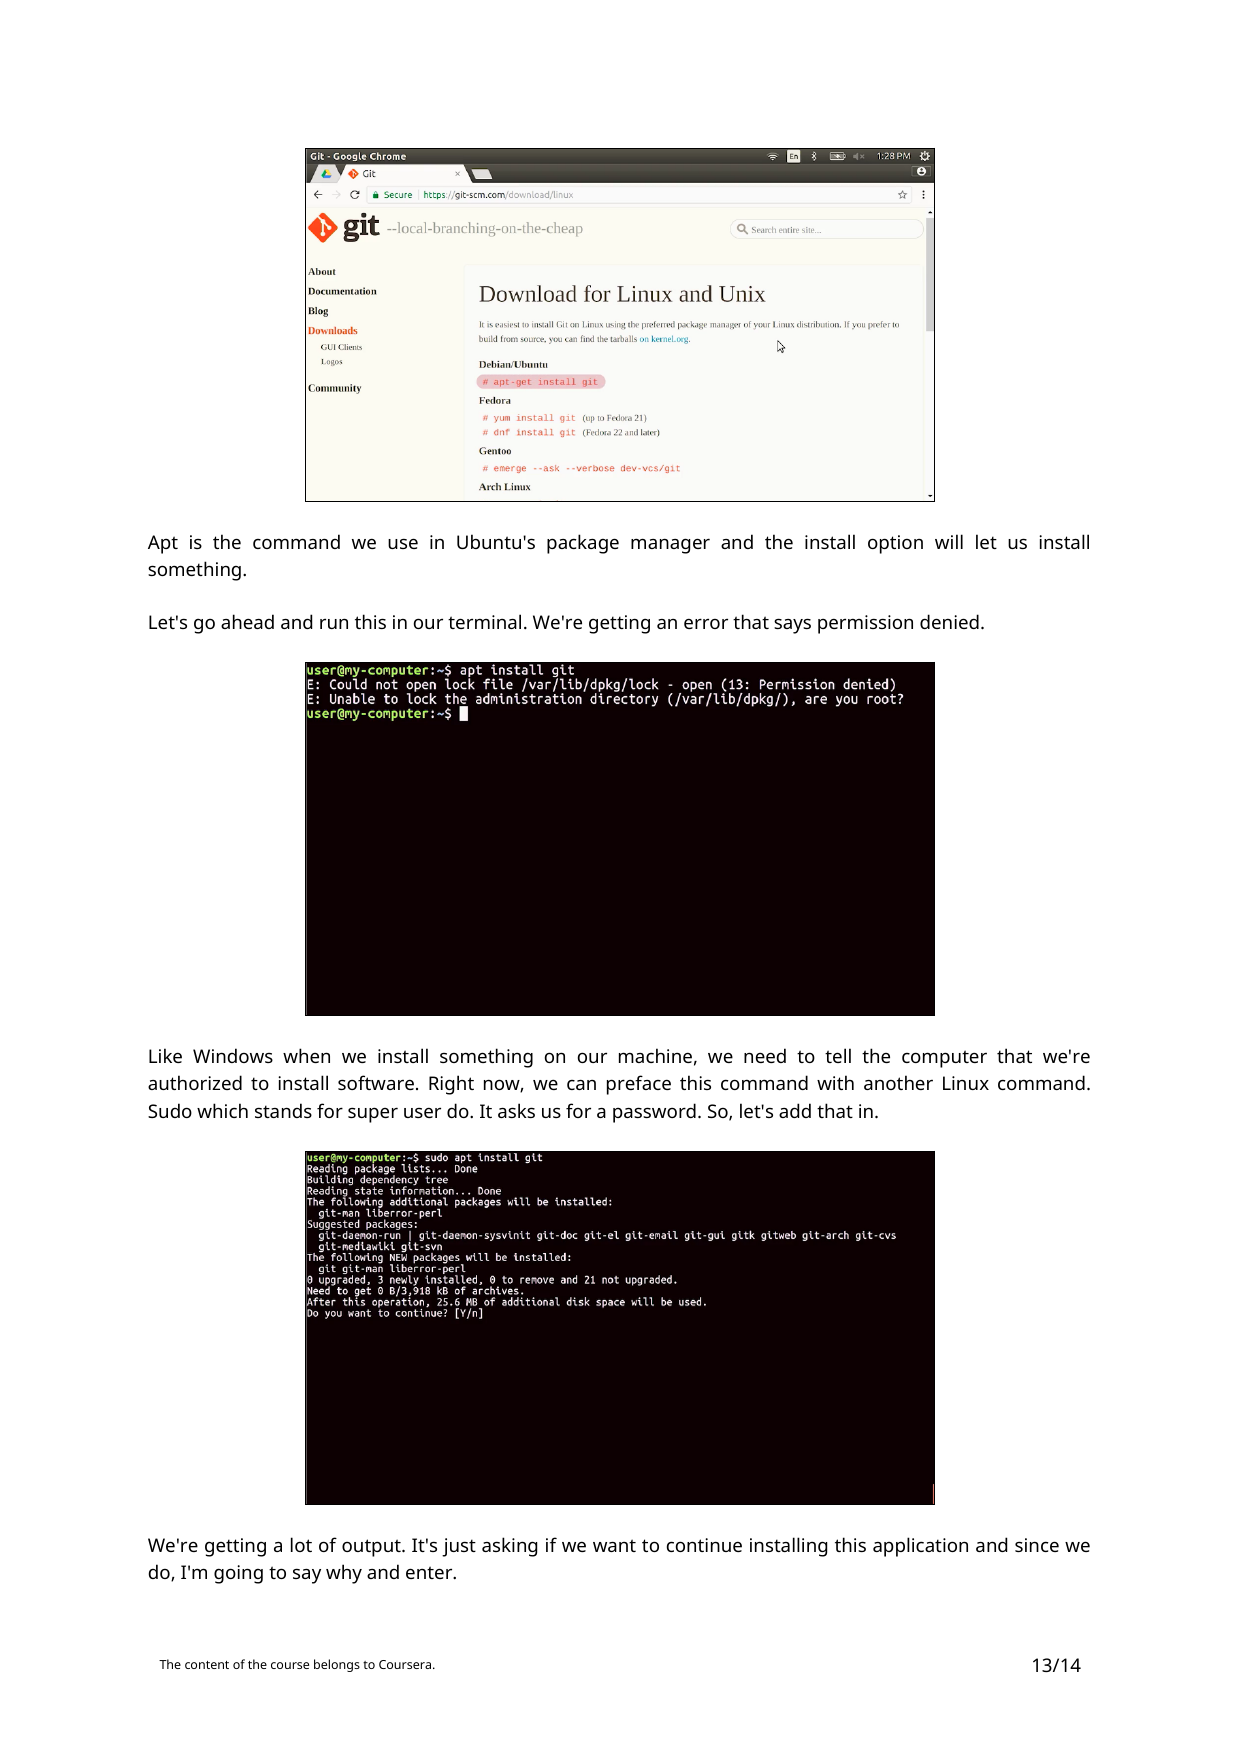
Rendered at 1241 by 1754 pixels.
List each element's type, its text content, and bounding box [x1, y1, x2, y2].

picture [306, 149, 934, 501]
text Apt is the command we use in Ubuntu's package manager and the install option will let us install something. [148, 529, 1093, 582]
text Let's go ahead and run this in our terminal. We're getting an error that says permission denied. [148, 609, 1093, 634]
text Like Windows when we install something on our machine, we need to tell the computer that we're authorized to install software. Right now, we can preface this command with another Linux command. Sudo which stands for super user do. It asks us for a password. So, let's add that in. [148, 1043, 1093, 1123]
text We're getting a lot of output. It's just asking if we want to continue installing this application and since we do, I'm going to say why and enter. [148, 1532, 1093, 1585]
picture [306, 1152, 934, 1504]
picture [306, 663, 934, 1015]
